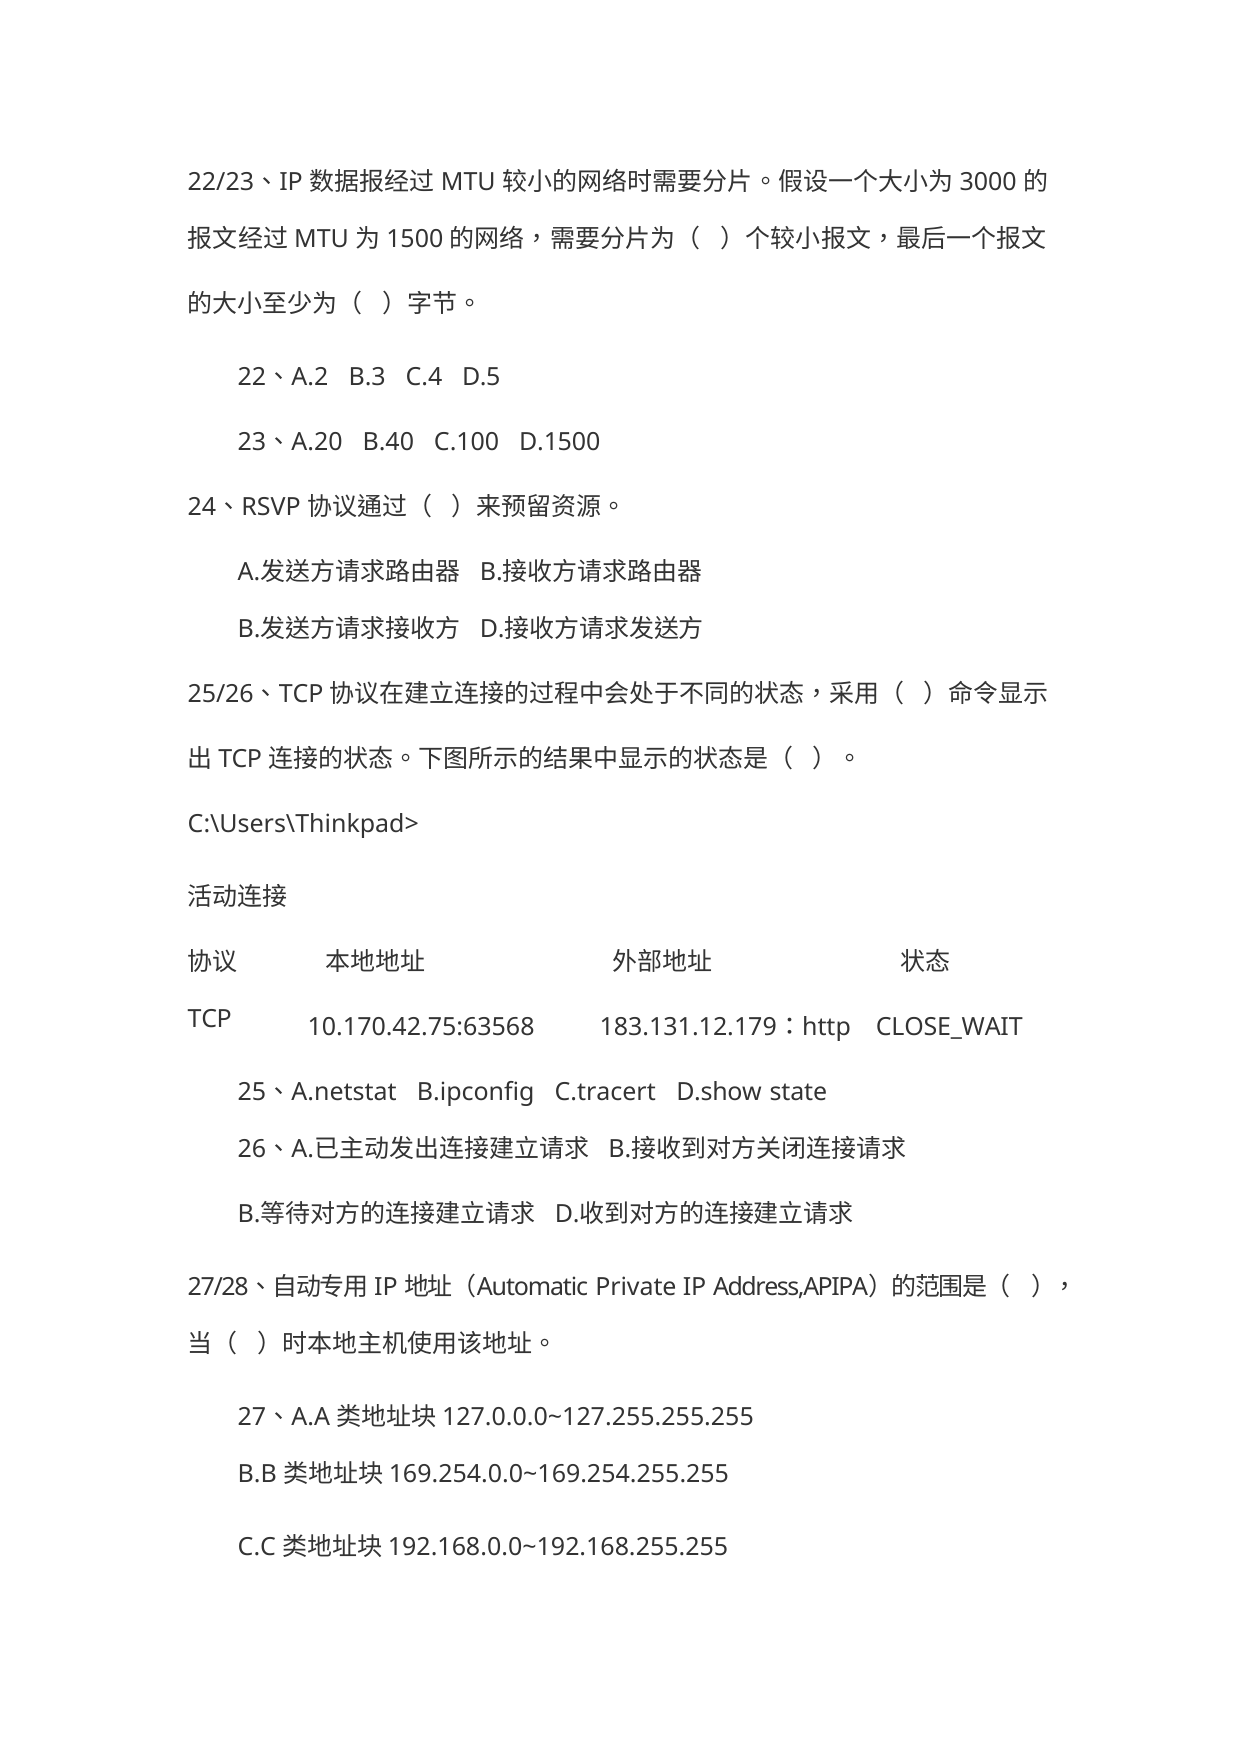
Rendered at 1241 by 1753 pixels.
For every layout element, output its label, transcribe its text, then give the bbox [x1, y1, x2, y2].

text 本地地址 [325, 949, 462, 976]
text 10.170.42.75:63568 [307, 1014, 574, 1041]
text 25/26、TCP 协议在建立连接的过程中会处于不同的状态，采用（ ）命令显示 [187, 651, 1183, 716]
text B.发送方请求接收方 D.接收方请求发送方 [237, 586, 1183, 651]
text 外部地址 [612, 949, 750, 976]
text TCP [187, 976, 275, 1041]
text B.B 类地址块 169.254.0.0~169.254.255.255 [237, 1431, 843, 1496]
text A.发送方请求路由器 B.接收方请求路由器 [237, 559, 1183, 586]
text 报文经过 MTU 为 1500 的网络，需要分片为（ ）个较小报文，最后一个报文 [187, 196, 1184, 261]
text 协议 [187, 949, 275, 976]
text 24、RSVP 协议通过（ ）来预留资源。 [187, 494, 697, 521]
text 26、A.已主动发出连接建立请求 B.接收到对方关闭连接请求 [237, 1106, 1007, 1171]
text C.C 类地址块 192.168.0.0~192.168.255.255 [237, 1534, 812, 1561]
text 25、A.netstat B.ipconfig C.tracert D.show state [237, 1079, 1007, 1106]
text C:\Users\Thinkpad> [187, 781, 1183, 846]
text B.等待对方的连接建立请求 D.收到对方的连接建立请求 [237, 1171, 1007, 1236]
text 27、A.A 类地址块 127.0.0.0~127.255.255.255 [237, 1404, 843, 1431]
text 27/28、自动专用 IP 地址（Automatic Private IP Address,APIPA）的范围是（ ）， [187, 1274, 1218, 1301]
text 当（ ）时本地主机使用该地址。 [187, 1301, 1218, 1366]
text 出 TCP 连接的状态。下图所示的结果中显示的状态是（ ）。 [187, 716, 1183, 781]
text 22、A.2 B.3 C.4 D.5 [237, 364, 541, 391]
text 活动连接 [187, 884, 325, 911]
text 22/23、IP 数据报经过 MTU 较小的网络时需要分片。假设一个大小为 3000 的 [187, 169, 1184, 196]
text 23、A.20 B.40 C.100 D.1500 [237, 429, 659, 456]
text 的大小至少为（ ）字节。 [187, 261, 1184, 326]
text 183.131.12.179：http CLOSE_WAIT [599, 1014, 1096, 1041]
text 状态 [900, 949, 987, 976]
